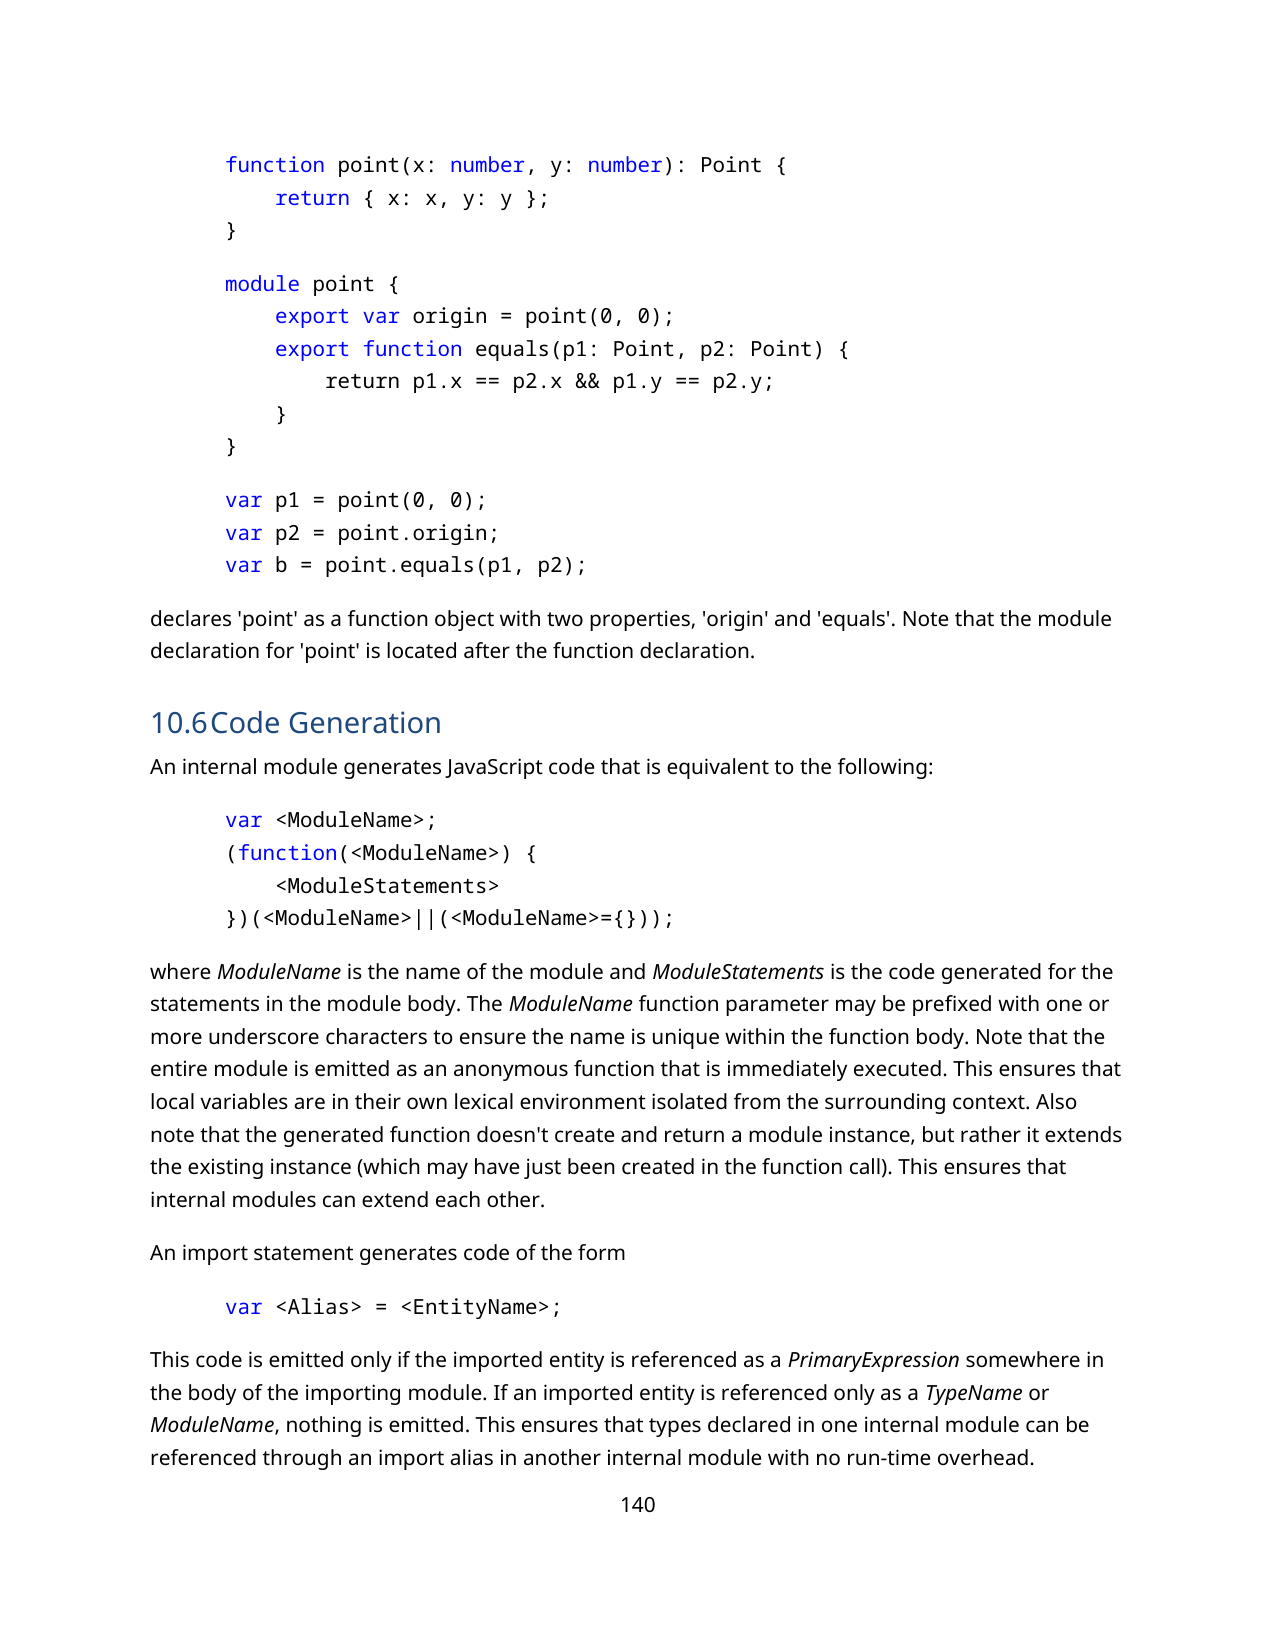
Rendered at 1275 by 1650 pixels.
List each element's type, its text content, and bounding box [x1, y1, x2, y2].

subtitle Code Generation [150, 702, 1125, 742]
text module point { export var origin = point(0, 0); export function equals(p1: Point, p2: Point) { return p1.x == p2.x && p1.y == p2.y; } } [225, 269, 1125, 460]
text where ModuleName is the name of the module and ModuleStatements is the code generated for the statements in the module body. The ModuleName function parameter may be prefixed with one or more underscore characters to ensure the name is unique within the function body. Note that the entire module is emitted as an anonymous function that is immediately executed. This ensures that local variables are in their own lexical environment isolated from the surrounding context. Also note that the generated function doesn't create and return a module instance, but rather it extends the existing instance (which may have just been created in the function call). This ensures that internal modules can extend each other. [150, 957, 1125, 1213]
text This code is emitted only if the imported entity is referenced as a PrimaryExpression somewhere in the body of the importing module. If an imported entity is referenced only as a TypeName or ModuleName, nothing is emitted. This ensures that types declared in one internal module can be referenced through an import alias in another internal module with no run-time overhead. [150, 1345, 1125, 1472]
text var <ModuleName>; (function(<ModuleName>) { <ModuleStatements> })(<ModuleName>||(<ModuleName>={})); [225, 806, 1125, 932]
text An internal module generates JavaScript code that is equivalent to the following: [150, 752, 1125, 781]
text function point(x: number, y: number): Point { return { x: x, y: y }; } [225, 150, 1125, 244]
text declares 'point' as a function object with two properties, 'origin' and 'equals'. Note that the module declaration for 'point' is located after the function declaration. [150, 604, 1125, 665]
text An import statement generates code of the form [150, 1238, 1125, 1267]
text var <Alias> = <EntityName>; [262, 1292, 1125, 1320]
text var p1 = point(0, 0); var p2 = point.origin; var b = point.equals(p1, p2); [225, 485, 1125, 579]
